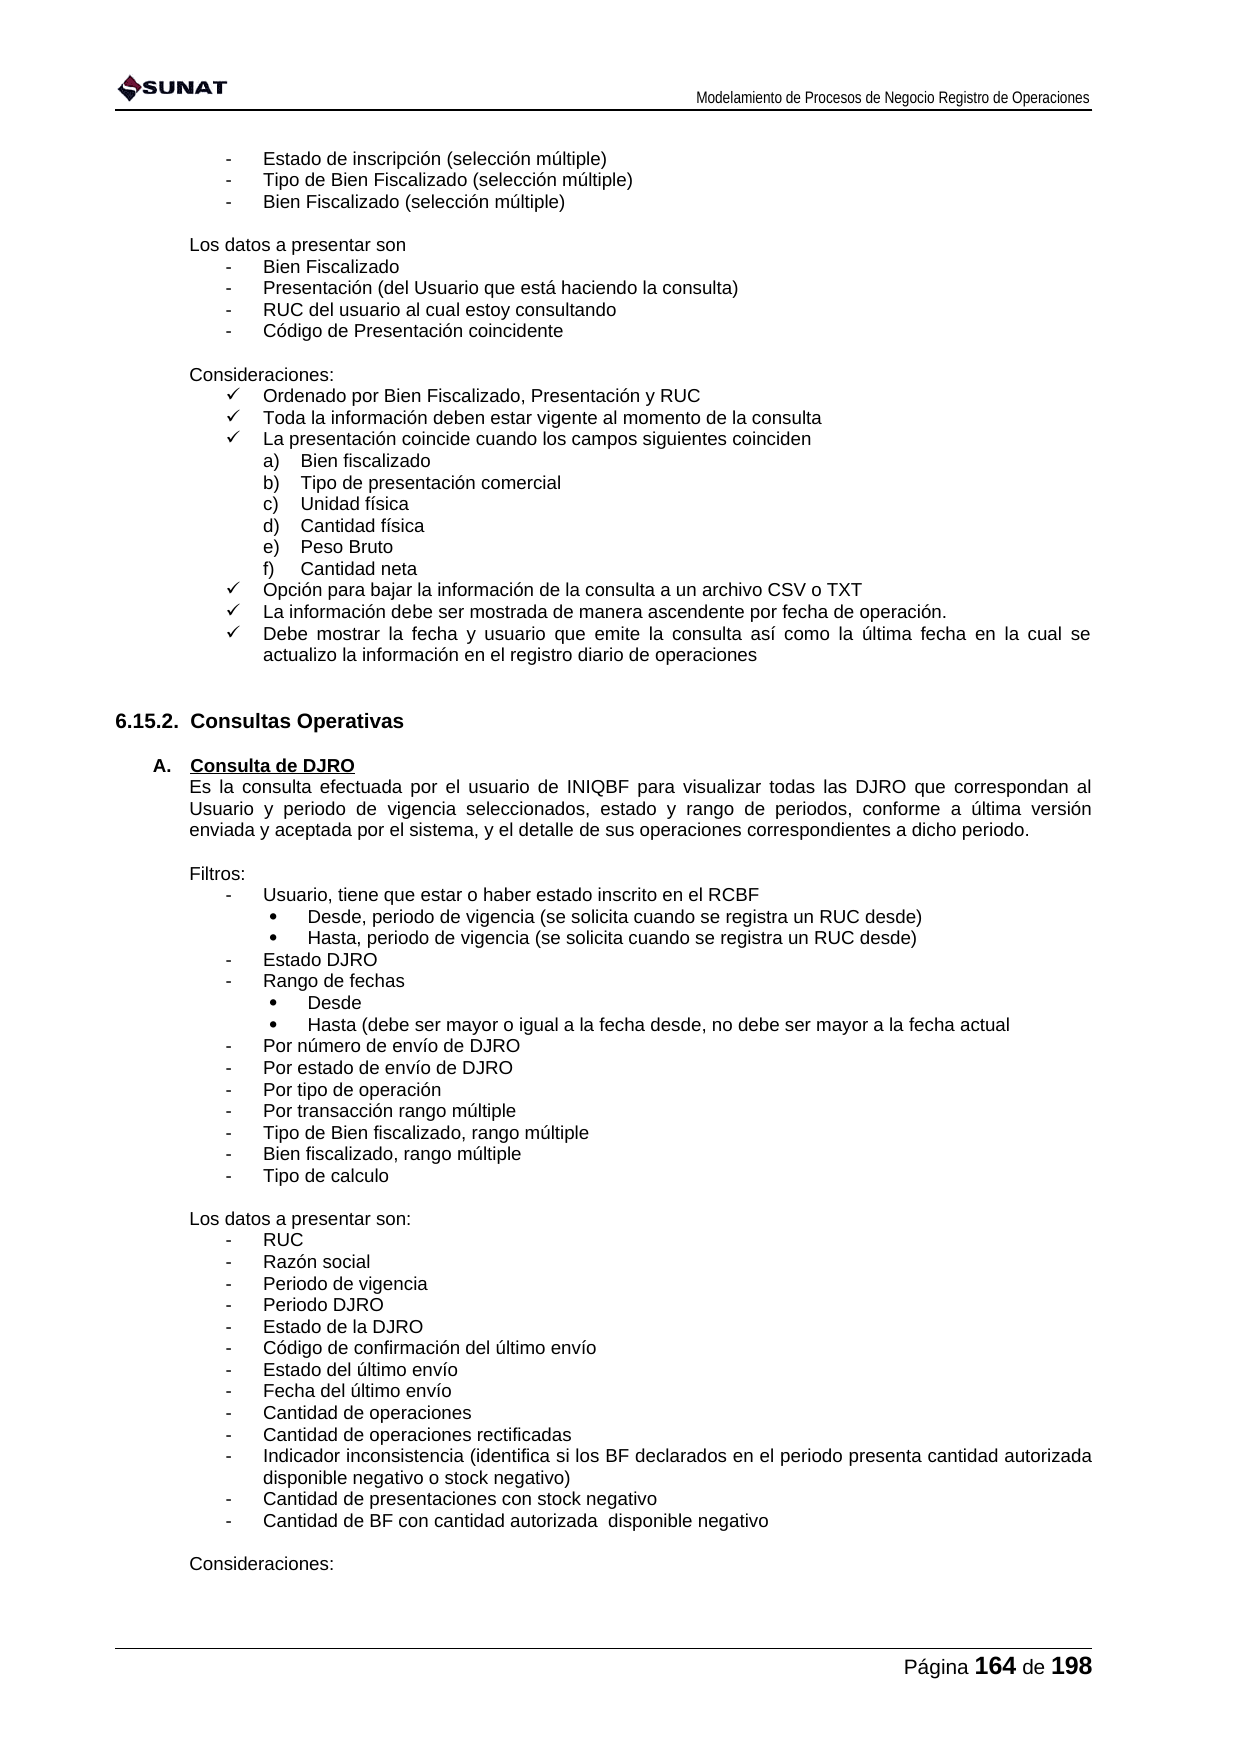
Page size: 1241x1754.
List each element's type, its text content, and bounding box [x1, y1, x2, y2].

list Peso Bruto [263, 536, 1092, 558]
list Indicador inconsistencia (identifica si los BF declarados en el periodo presenta cantidad autorizada disponible negativo o stock negativo) [225, 1445, 1092, 1488]
list Bien Fiscalizado [225, 256, 1092, 277]
list Cantidad neta [263, 558, 1092, 579]
list RUC del usuario al cual estoy consultando [225, 299, 1092, 320]
list Tipo de Bien Fiscalizado (selección múltiple) [225, 169, 1092, 191]
list Código de Presentación coincidente [225, 320, 1092, 342]
list Bien fiscalizado [263, 450, 1092, 471]
list La presentación coincide cuando los campos siguientes coinciden [225, 428, 1092, 450]
list Cantidad de BF con cantidad autorizada disponible negativo [225, 1509, 1092, 1531]
list Código de confirmación del último envío [225, 1337, 1092, 1359]
list Ordenado por Bien Fiscalizado, Presentación y RUC [225, 385, 1092, 407]
list Bien fiscalizado, rango múltiple [225, 1143, 1092, 1164]
list Es la consulta efectuada por el usuario de INIQBF para visualizar todas las DJRO que correspondan al Usuario y periodo de vigencia seleccionados, estado y rango de periodos, conforme a última versión enviada y aceptada por el sistema, y el detalle de sus operaciones correspondientes a dicho periodo. [189, 776, 1092, 841]
text Los datos a presentar son: [189, 1208, 1092, 1229]
list Desde [270, 992, 1092, 1013]
list Bien Fiscalizado (selección múltiple) [225, 191, 1092, 212]
list Periodo de vigencia [225, 1272, 1092, 1294]
list Estado del último envío [225, 1359, 1092, 1380]
list Desde, periodo de vigencia (se solicita cuando se registra un RUC desde) [270, 905, 1092, 927]
list Estado de la DJRO [225, 1316, 1092, 1337]
list Hasta (debe ser mayor o igual a la fecha desde, no debe ser mayor a la fecha actual [270, 1013, 1092, 1035]
list Tipo de presentación comercial [263, 471, 1092, 493]
list Hasta, periodo de vigencia (se solicita cuando se registra un RUC desde) [270, 927, 1092, 949]
list Unidad física [263, 493, 1092, 514]
list Cantidad de operaciones rectificadas [225, 1423, 1092, 1445]
list Periodo DJRO [225, 1294, 1092, 1316]
text Los datos a presentar son [189, 234, 1092, 256]
picture [115, 73, 229, 104]
list Cantidad de presentaciones con stock negativo [225, 1488, 1092, 1509]
list Debe mostrar la fecha y usuario que emite la consulta así como la última fecha en la cual se actualizo la información en el registro diario de operaciones [225, 623, 1092, 666]
list Por transacción rango múltiple [225, 1100, 1092, 1121]
list Fecha del último envío [225, 1380, 1092, 1402]
list Rango de fechas [225, 970, 1092, 992]
list Cantidad física [263, 514, 1092, 536]
list Presentación (del Usuario que está haciendo la consulta) [225, 277, 1092, 299]
list Toda la información deben estar vigente al momento de la consulta [225, 407, 1092, 428]
list Tipo de Bien fiscalizado, rango múltiple [225, 1121, 1092, 1143]
text Filtros: [189, 862, 1092, 884]
list Estado DJRO [225, 949, 1092, 970]
list Cantidad de operaciones [225, 1402, 1092, 1423]
list Por número de envío de DJRO [225, 1035, 1092, 1057]
list Consulta de DJRO [153, 754, 1092, 776]
list Opción para bajar la información de la consulta a un archivo CSV o TXT [225, 579, 1092, 601]
list Razón social [225, 1251, 1092, 1272]
list Por estado de envío de DJRO [225, 1057, 1092, 1078]
list Por tipo de operación [225, 1078, 1092, 1100]
text Consideraciones: [189, 363, 1092, 385]
list Estado de inscripción (selección múltiple) [225, 148, 1092, 169]
subtitle Consultas Operativas [115, 709, 1092, 733]
list Tipo de calculo [225, 1164, 1092, 1186]
list La información debe ser mostrada de manera ascendente por fecha de operación. [225, 601, 1092, 623]
text Consideraciones: [189, 1553, 1092, 1574]
list RUC [225, 1229, 1092, 1251]
list Usuario, tiene que estar o haber estado inscrito en el RCBF [225, 884, 1092, 905]
